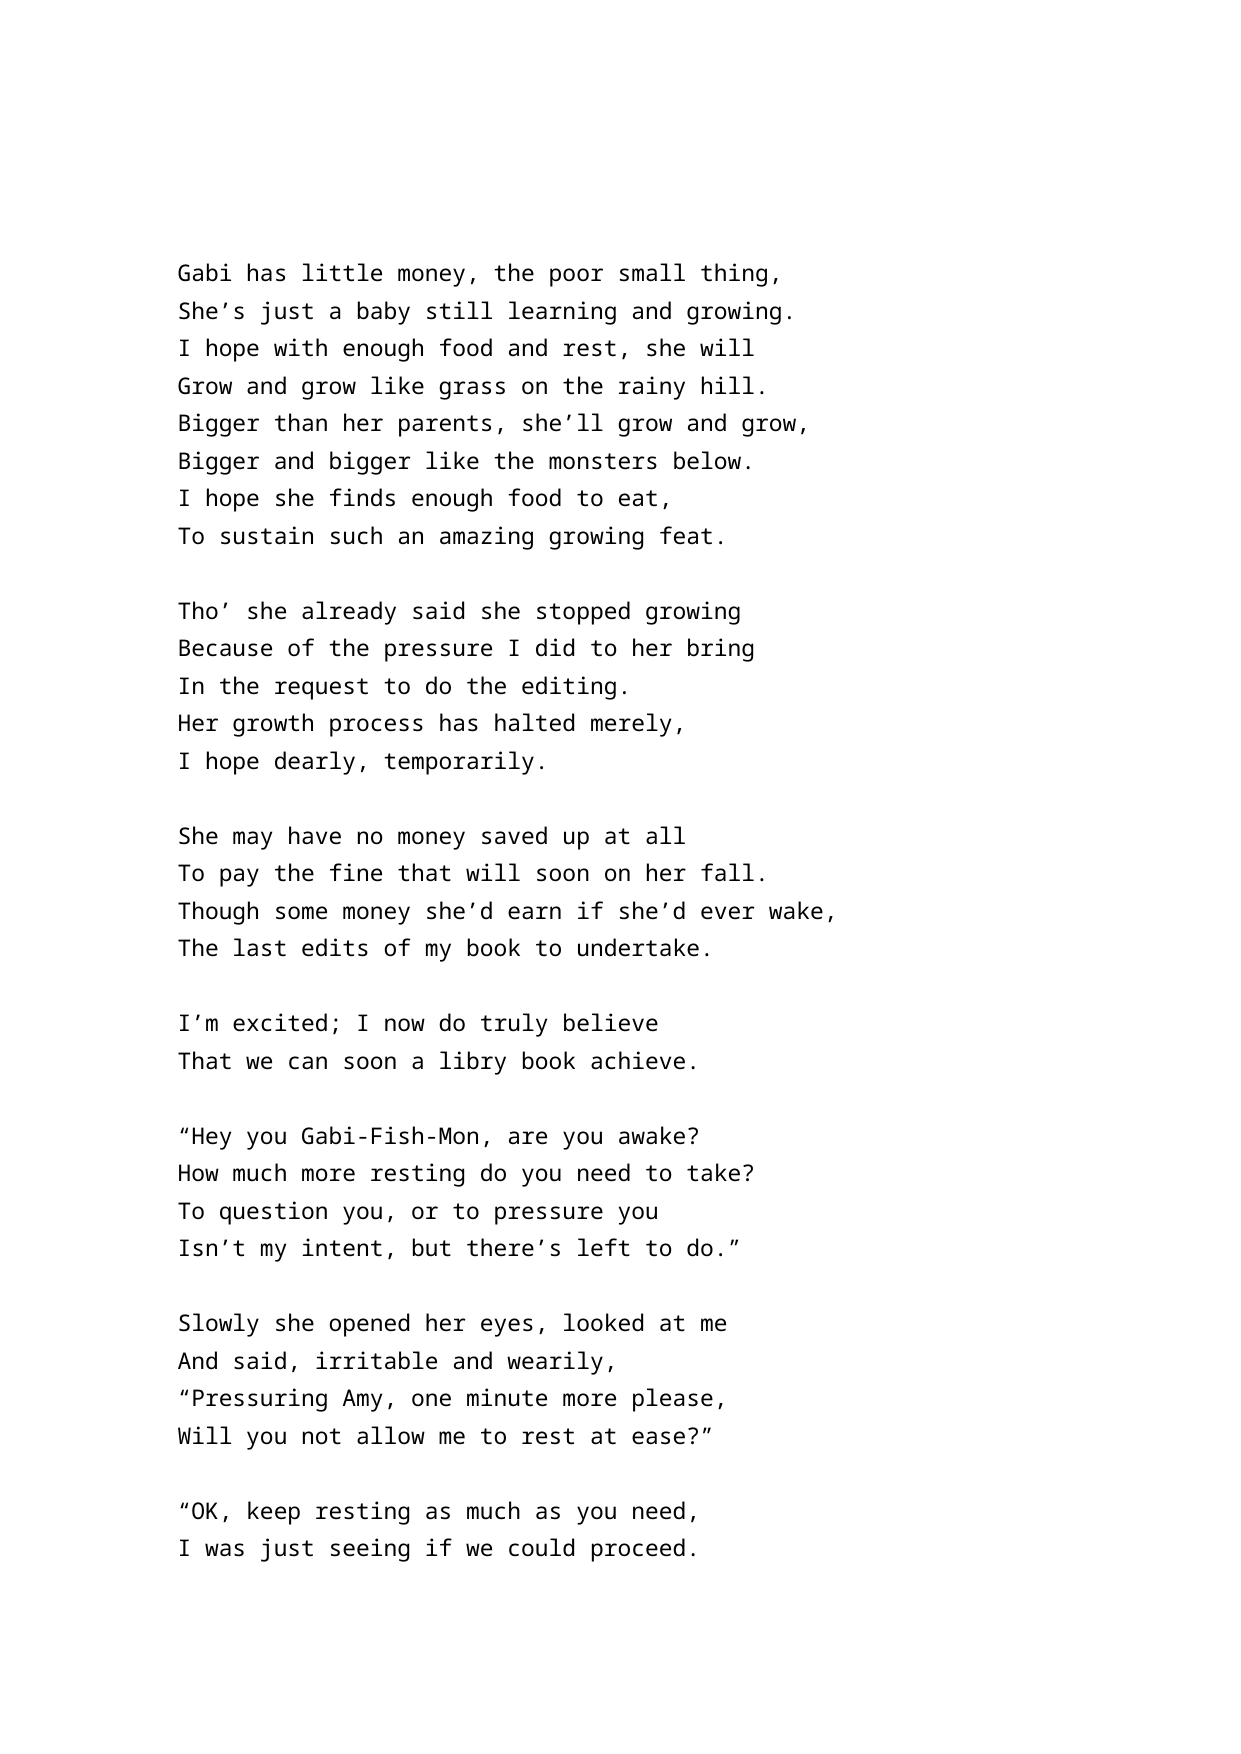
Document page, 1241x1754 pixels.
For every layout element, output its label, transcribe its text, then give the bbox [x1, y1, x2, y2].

text The last edits of my book to undertake. [177, 929, 1063, 967]
text In the request to do the editing. [177, 667, 1063, 704]
text Grow and grow like grass on the rainy hill. [177, 367, 1063, 404]
text And said, irritable and wearily, [177, 1342, 1063, 1379]
text That we can soon a libry book achieve. [177, 1042, 1063, 1079]
text Bigger than her parents, she’ll grow and grow, [177, 404, 1063, 442]
text Because of the pressure I did to her bring [177, 629, 1063, 667]
text To pay the fine that will soon on her fall. [177, 854, 1063, 892]
text To sustain such an amazing growing feat. [177, 517, 1063, 554]
text Tho’ she already said she stopped growing [177, 592, 1063, 629]
text I hope she finds enough food to eat, [177, 479, 1063, 517]
text Bigger and bigger like the monsters below. [177, 442, 1063, 479]
text “Pressuring Amy, one minute more please, [177, 1379, 1063, 1417]
text She may have no money saved up at all [177, 817, 1063, 854]
text I hope dearly, temporarily. [177, 742, 1063, 779]
text To question you, or to pressure you [177, 1192, 1063, 1229]
text Will you not allow me to rest at ease?” [177, 1417, 1063, 1454]
text Though some money she’d earn if she’d ever wake, [177, 892, 1063, 929]
text I hope with enough food and rest, she will [177, 329, 1063, 367]
text How much more resting do you need to take? [177, 1154, 1063, 1192]
text “OK, keep resting as much as you need, [177, 1492, 1063, 1529]
text “Hey you Gabi-Fish-Mon, are you awake? [177, 1117, 1063, 1154]
text Isn’t my intent, but there’s left to do.” [177, 1229, 1063, 1267]
text She’s just a baby still learning and growing. [177, 292, 1063, 329]
text Her growth process has halted merely, [177, 704, 1063, 742]
text I’m excited; I now do truly believe [177, 1004, 1063, 1042]
text I was just seeing if we could proceed. [177, 1529, 1063, 1567]
text Gabi has little money, the poor small thing, [177, 254, 1063, 292]
text Slowly she opened her eyes, looked at me [177, 1304, 1063, 1342]
